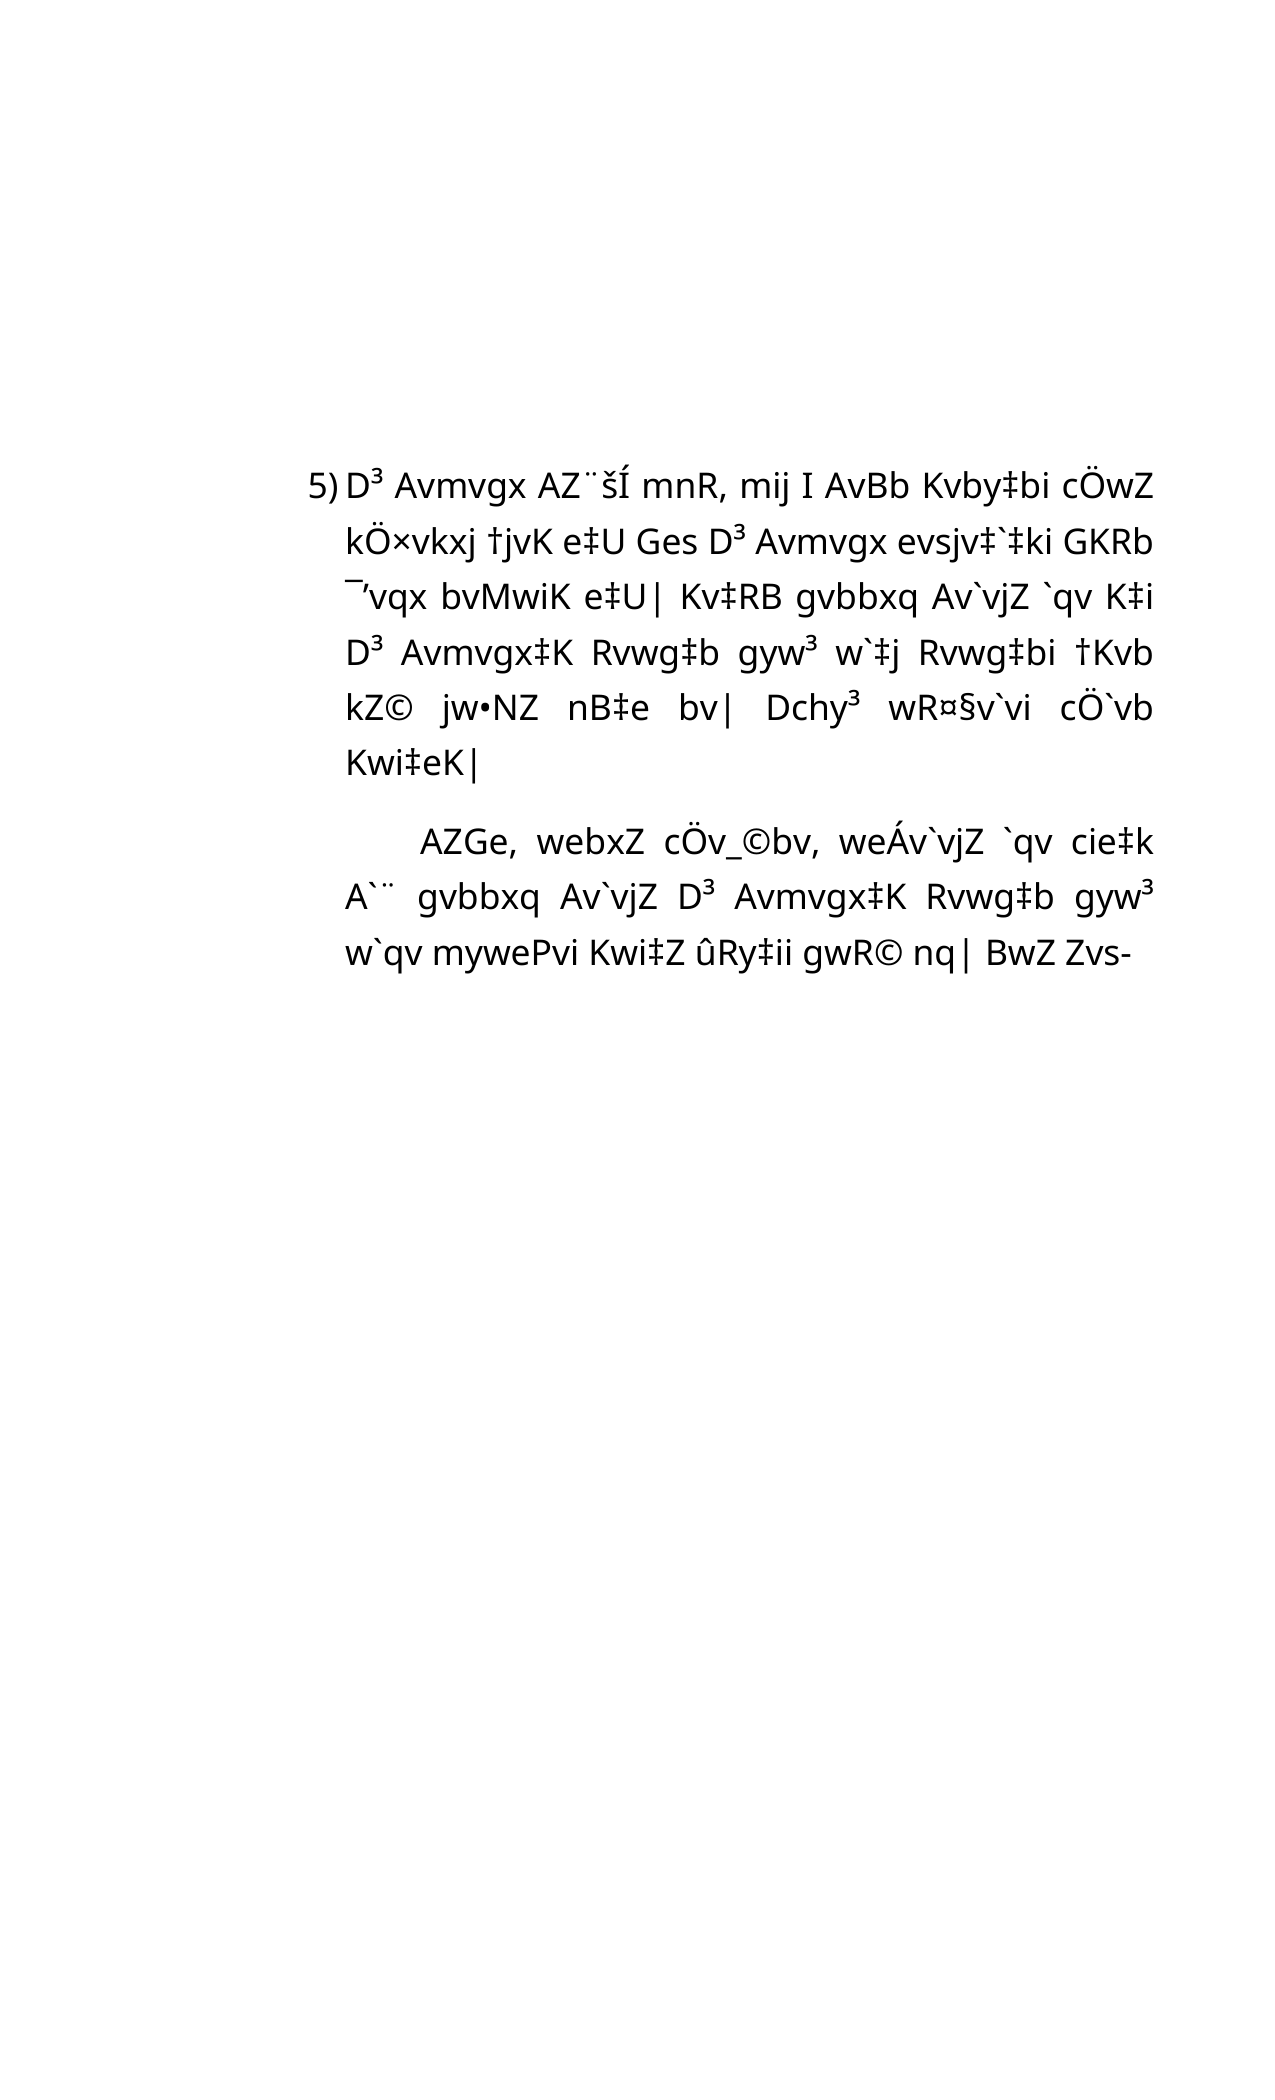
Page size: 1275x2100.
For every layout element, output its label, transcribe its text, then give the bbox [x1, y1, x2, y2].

list D³ Avmvgx AZ¨šÍ mnR, mij I AvBb Kvby‡bi cÖwZ kÖ×vkxj †jvK e‡U Ges D³ Avmvgx evsjv‡`‡ki GKRb ¯’vqx bvMwiK e‡U| Kv‡RB gvbbxq Av`vjZ `qv K‡i D³ Avmvgx‡K Rvwg‡b gyw³ w`‡j Rvwg‡bi †Kvb kZ© jw•NZ nB‡e bv| Dchy³ wR¤§v`vi cÖ`vb Kwi‡eK| [307, 461, 1155, 786]
list AZGe, webxZ cÖv_©bv, weÁv`vjZ `qv cie‡k A`¨ gvbbxq Av`vjZ D³ Avmvgx‡K Rvwg‡b gyw³ w`qv mywePvi Kwi‡Z ûRy‡ii gwR© nq| BwZ Zvs- [345, 816, 1155, 975]
